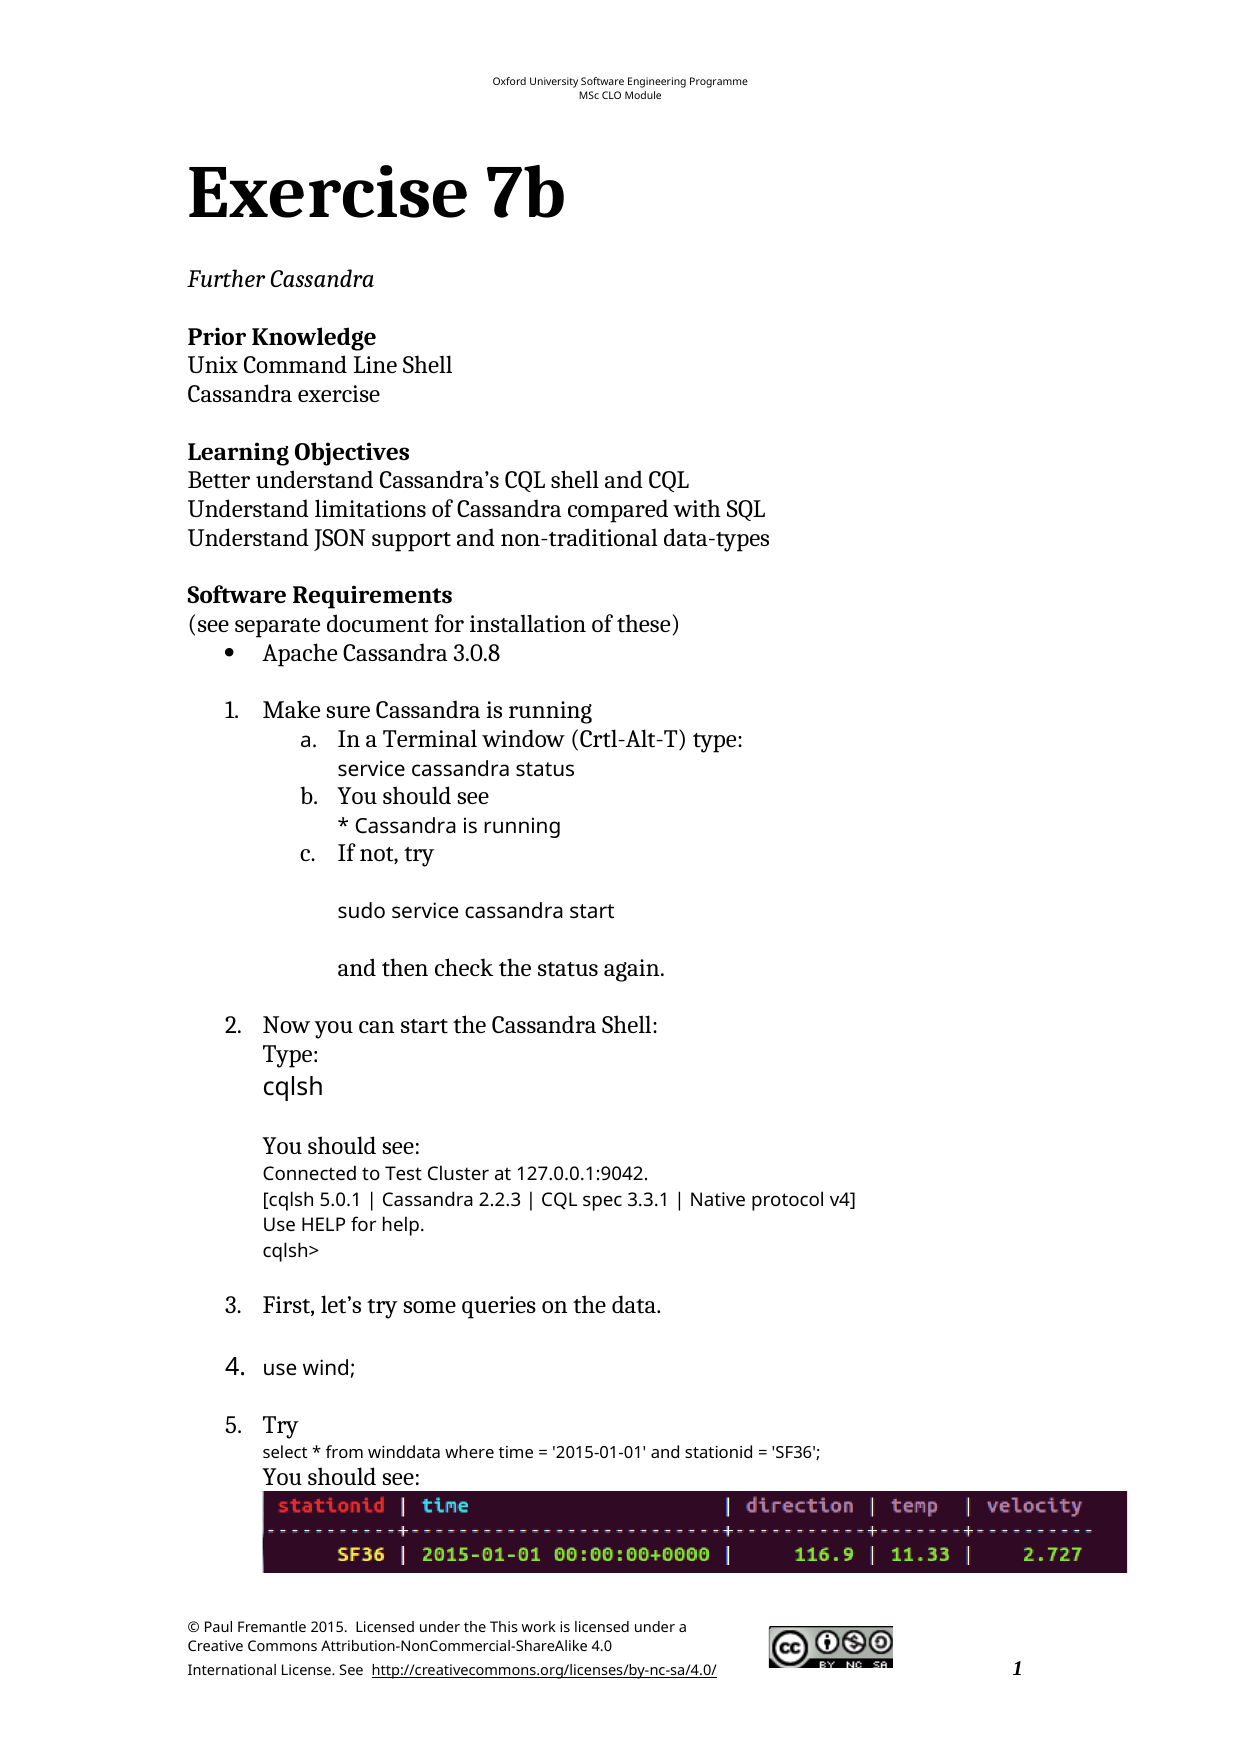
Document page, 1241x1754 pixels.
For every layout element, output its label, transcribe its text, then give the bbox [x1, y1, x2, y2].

list [cqlsh 5.0.1 | Cassandra 2.2.3 | CQL spec 3.3.1 | Native protocol v4] [262, 1186, 1053, 1211]
text cqlsh You should see: Connected to Test Cluster at 127.0.0.1:9042. [262, 1069, 1053, 1186]
text Further Cassandra [187, 265, 1053, 294]
list In a Terminal window (Crtl-Alt-T) type: service cassandra status [300, 725, 1053, 782]
list You should see * Cassandra is running [300, 782, 1053, 839]
list Apache Cassandra 3.0.8 [225, 639, 1053, 667]
list If not, try sudo service cassandra start and then check the status again. [300, 839, 1053, 982]
text Software Requirements [187, 581, 1053, 610]
list cqlsh> [262, 1237, 1053, 1291]
list First, let’s try some queries on the data. [225, 1291, 1053, 1349]
picture [262, 1491, 1128, 1573]
list Use HELP for help. [262, 1211, 1053, 1237]
text Learning Objectives [187, 437, 1053, 466]
text Exercise 7b [187, 150, 1053, 236]
text Unix Command Line Shell [187, 351, 1053, 380]
text Better understand Cassandra’s CQL shell and CQL Understand limitations of Cassandra compared with SQL [187, 466, 1053, 524]
text Prior Knowledge [187, 322, 1053, 351]
text (see separate document for installation of these) [187, 610, 1053, 639]
text Cassandra exercise [187, 380, 1053, 409]
list Make sure Cassandra is running [225, 696, 1053, 725]
picture [768, 1626, 893, 1668]
text Understand JSON support and non-traditional data-types [187, 524, 1053, 552]
list Now you can start the Cassandra Shell: Type: [225, 1011, 1053, 1069]
list use wind; [225, 1349, 1053, 1411]
